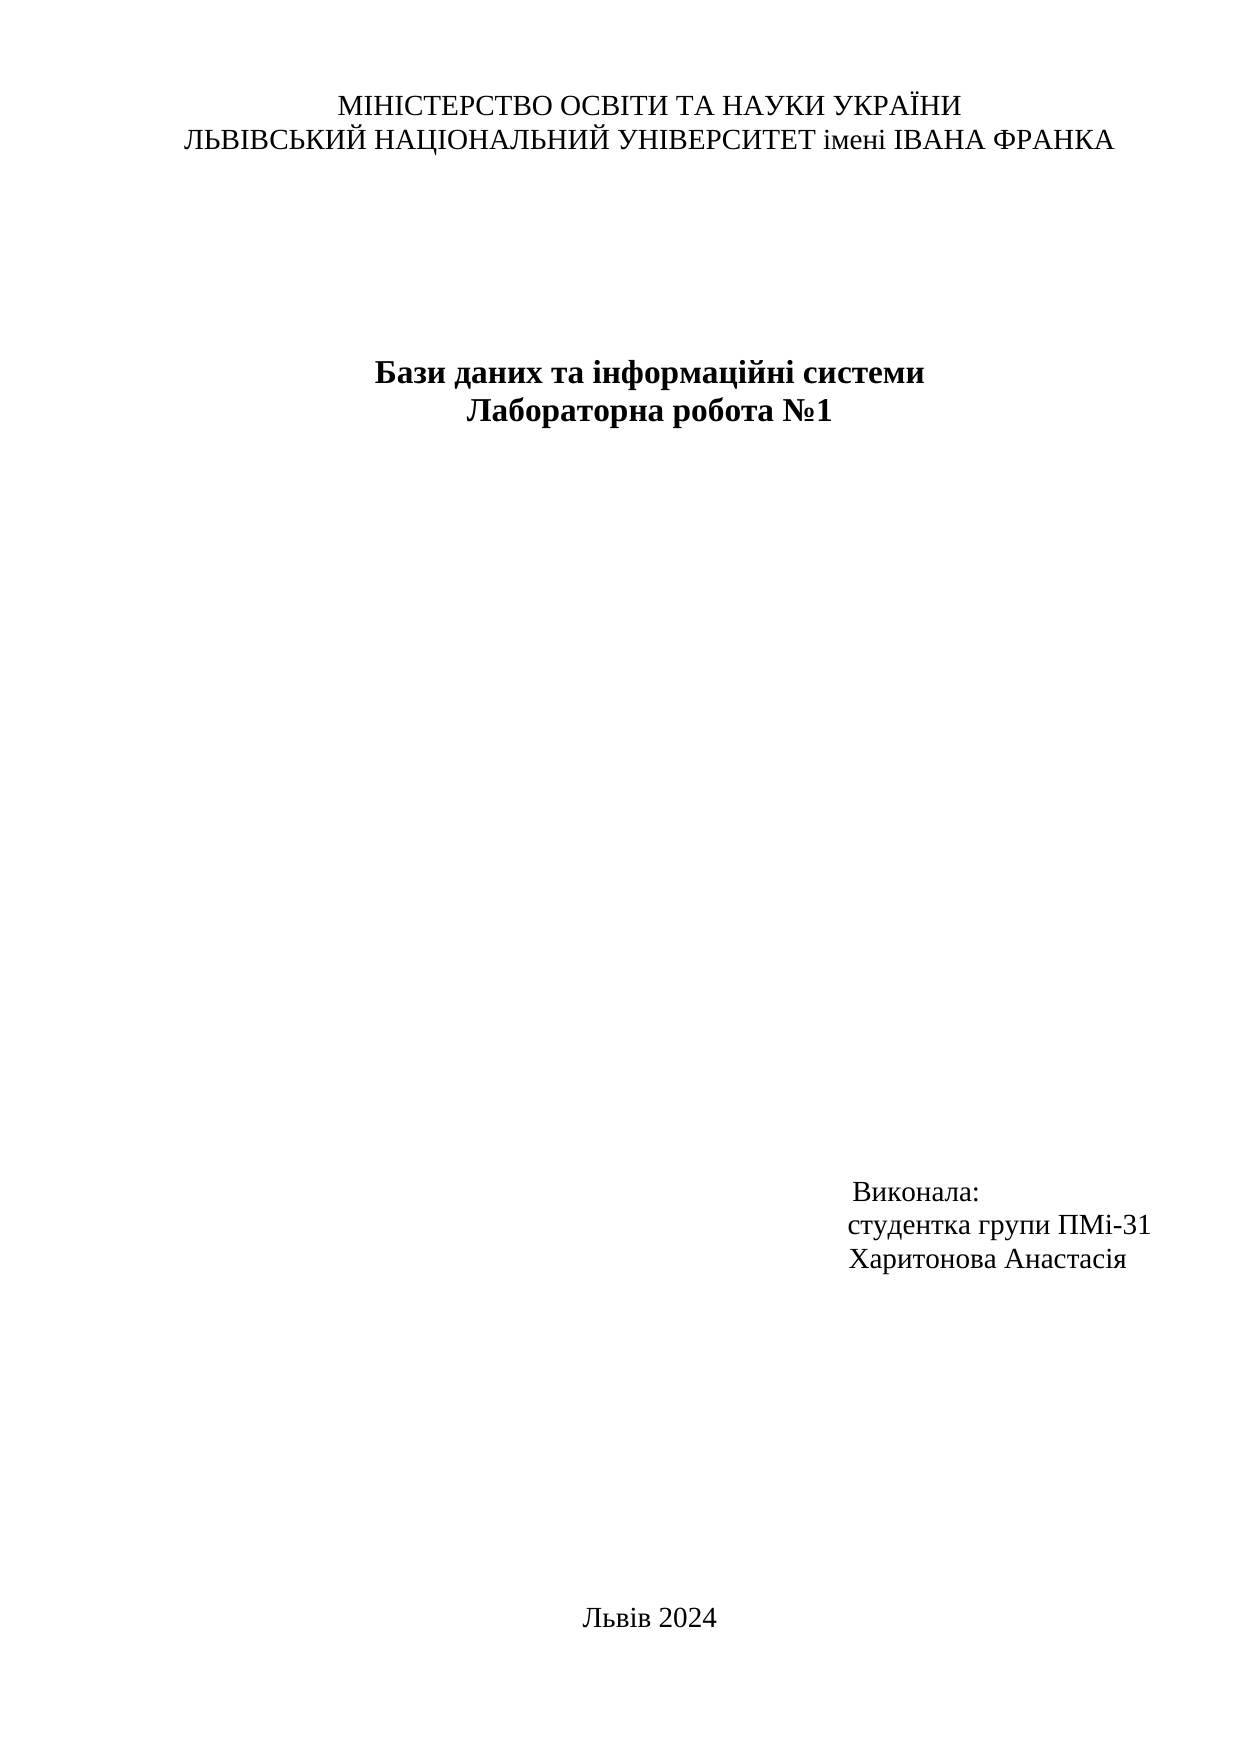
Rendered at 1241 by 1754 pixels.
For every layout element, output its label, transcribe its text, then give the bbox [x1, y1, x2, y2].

text МІНІСТЕРСТВО ОСВІТИ ТА НАУКИ УКРАЇНИ [148, 88, 1152, 122]
text Лабораторна робота №1 [148, 390, 1152, 429]
text Львів 2024 [148, 1600, 1152, 1634]
text ЛЬВІВСЬКИЙ НАЦІОНАЛЬНИЙ УНІВЕРСИТЕТ імені ІВАНА ФРАНКА [148, 122, 1152, 156]
text Бази даних та інформаційні системи [148, 352, 1152, 390]
text Виконала: [148, 1174, 1102, 1207]
text Харитонова Анастасія [148, 1241, 1127, 1274]
text студентка групи ПМі-31 [148, 1207, 1152, 1241]
